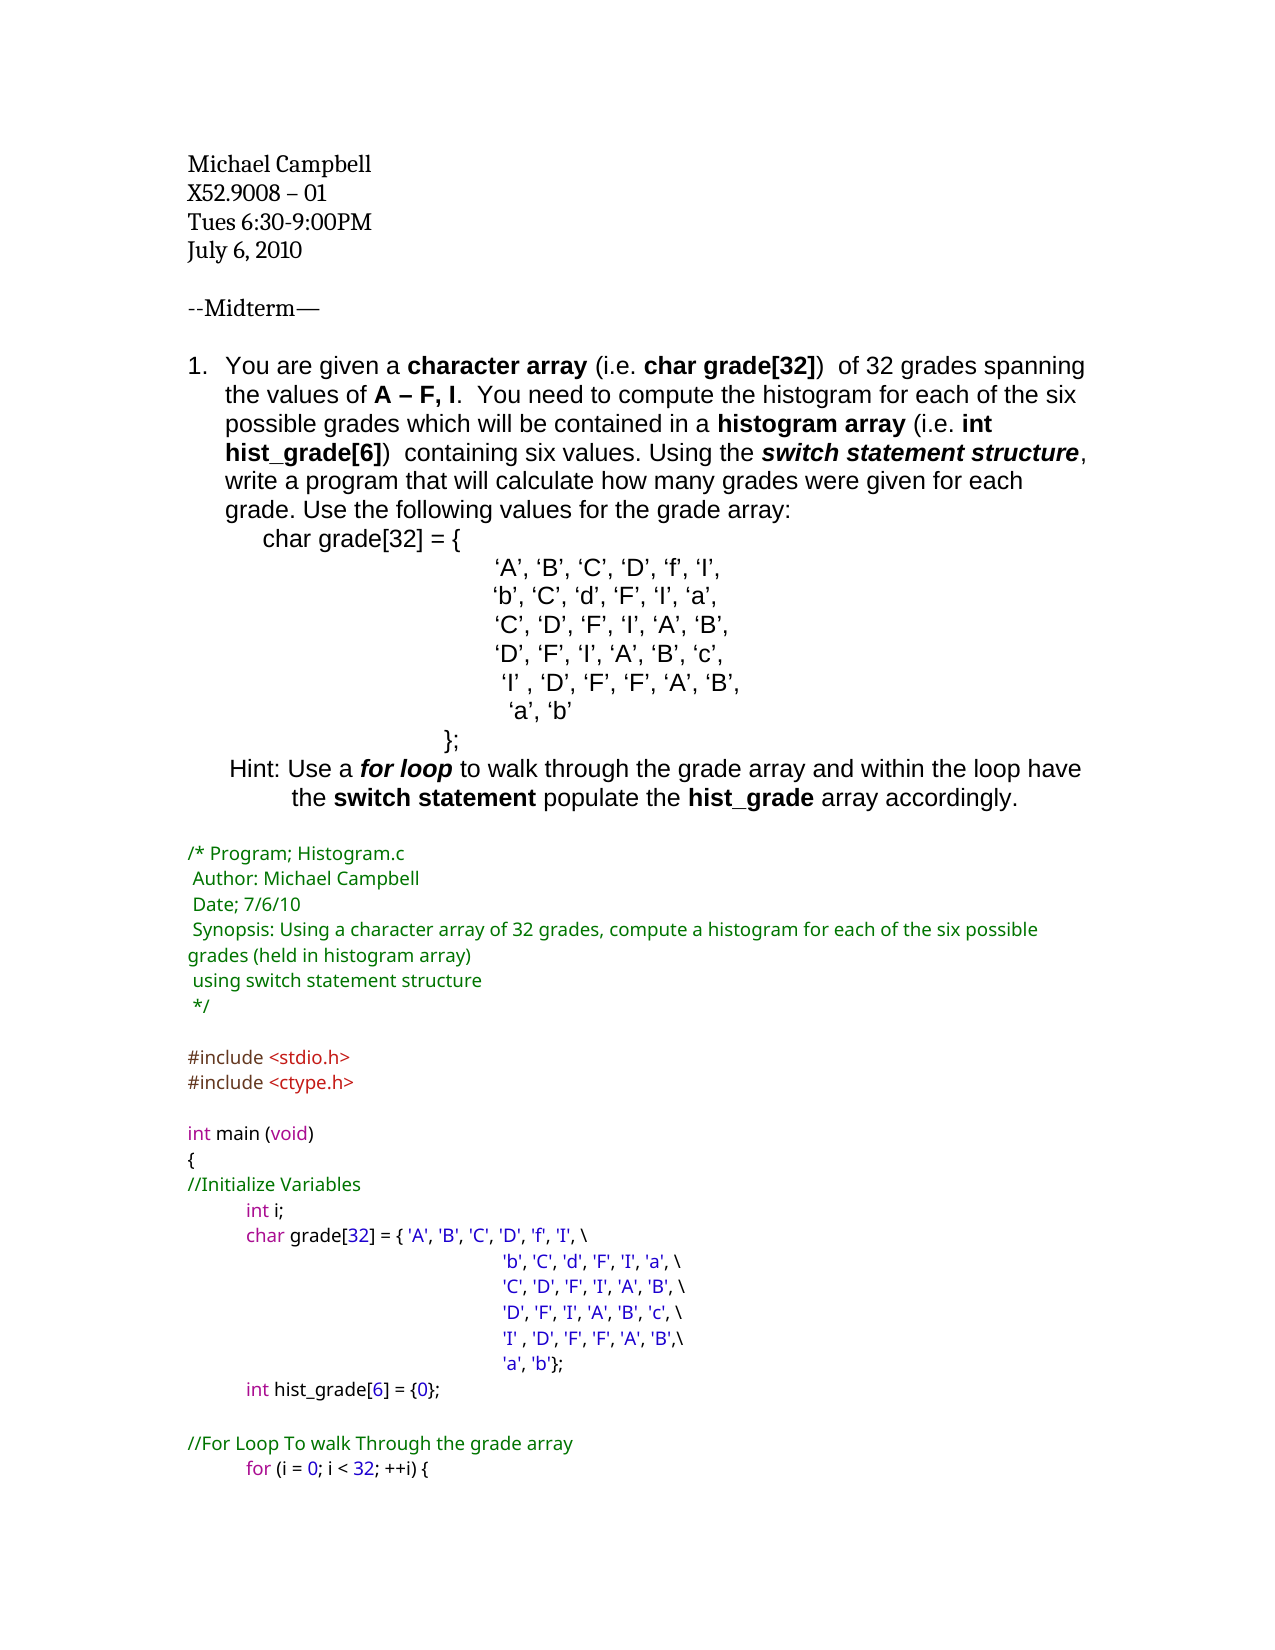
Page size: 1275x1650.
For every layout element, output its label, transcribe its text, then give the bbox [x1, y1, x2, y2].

text Hint: Use a for loop to walk through the grade array and within the loop have [187, 754, 1087, 782]
text July 6, 2010 [187, 236, 1087, 265]
text ‘D’, ‘F’, ‘I’, ‘A’, ‘B’, ‘c’, [412, 639, 1087, 667]
text #include <ctype.h> [187, 1070, 1087, 1095]
text { [187, 1146, 1087, 1172]
list You are given a character array (i.e. char grade[32]) of 32 grades spanning the values of A – F, I. You need to compute the histogram for each of the six possible grades which will be contained in a histogram array (i.e. int hist_grade[6]) containing six values. Using the switch statement structure, write a program that will calculate how many grades were given for each grade. Use the following values for the grade array: [187, 351, 1087, 524]
text 'D', 'F', 'I', 'A', 'B', 'c', \ [187, 1299, 1087, 1325]
text ‘I’ , ‘D’, ‘F’, ‘F’, ‘A’, ‘B’, [412, 667, 1087, 696]
text Tues 6:30-9:00PM [187, 207, 1087, 236]
text int i; [187, 1197, 1087, 1223]
text int hist_grade[6] = {0}; [187, 1376, 1087, 1401]
text using switch statement structure [187, 968, 1087, 993]
text /* Program; Histogram.c [187, 840, 1087, 866]
text Author: Michael Campbell [187, 866, 1087, 891]
text ‘A’, ‘B’, ‘C’, ‘D’, ‘f’, ‘I’, [412, 552, 1087, 581]
text X52.9008 – 01 [187, 179, 1087, 207]
text char grade[32] = { 'A', 'B', 'C', 'D', 'f', 'I', \ [187, 1223, 1087, 1248]
text int main (void) [187, 1121, 1087, 1146]
text //Initialize Variables [187, 1172, 1087, 1197]
text #include <stdio.h> [187, 1044, 1087, 1070]
text 'a', 'b'}; [187, 1350, 1087, 1376]
text 'b', 'C', 'd', 'F', 'I', 'a', \ [187, 1248, 1087, 1274]
text ‘a’, ‘b’ [412, 696, 1087, 725]
text Synopsis: Using a character array of 32 grades, compute a histogram for each of the six possible grades (held in histogram array) [187, 917, 1087, 968]
text for (i = 0; i < 32; ++i) { [187, 1456, 1087, 1481]
text the switch statement populate the hist_grade array accordingly. [187, 782, 1087, 811]
text --Midterm— [187, 294, 1087, 322]
text //For Loop To walk Through the grade array [187, 1430, 1087, 1456]
text */ [187, 993, 1087, 1019]
text ‘b’, ‘C’, ‘d’, ‘F’, ‘I’, ‘a’, [187, 581, 1087, 610]
text Michael Campbell [187, 150, 1087, 179]
text }; [187, 725, 1087, 754]
text char grade[32] = { [262, 524, 1087, 552]
text Date; 7/6/10 [187, 891, 1087, 917]
text 'I' , 'D', 'F', 'F', 'A', 'B',\ [187, 1325, 1087, 1350]
text ‘C’, ‘D’, ‘F’, ‘I’, ‘A’, ‘B’, [412, 610, 1087, 639]
text 'C', 'D', 'F', 'I', 'A', 'B', \ [187, 1274, 1087, 1299]
